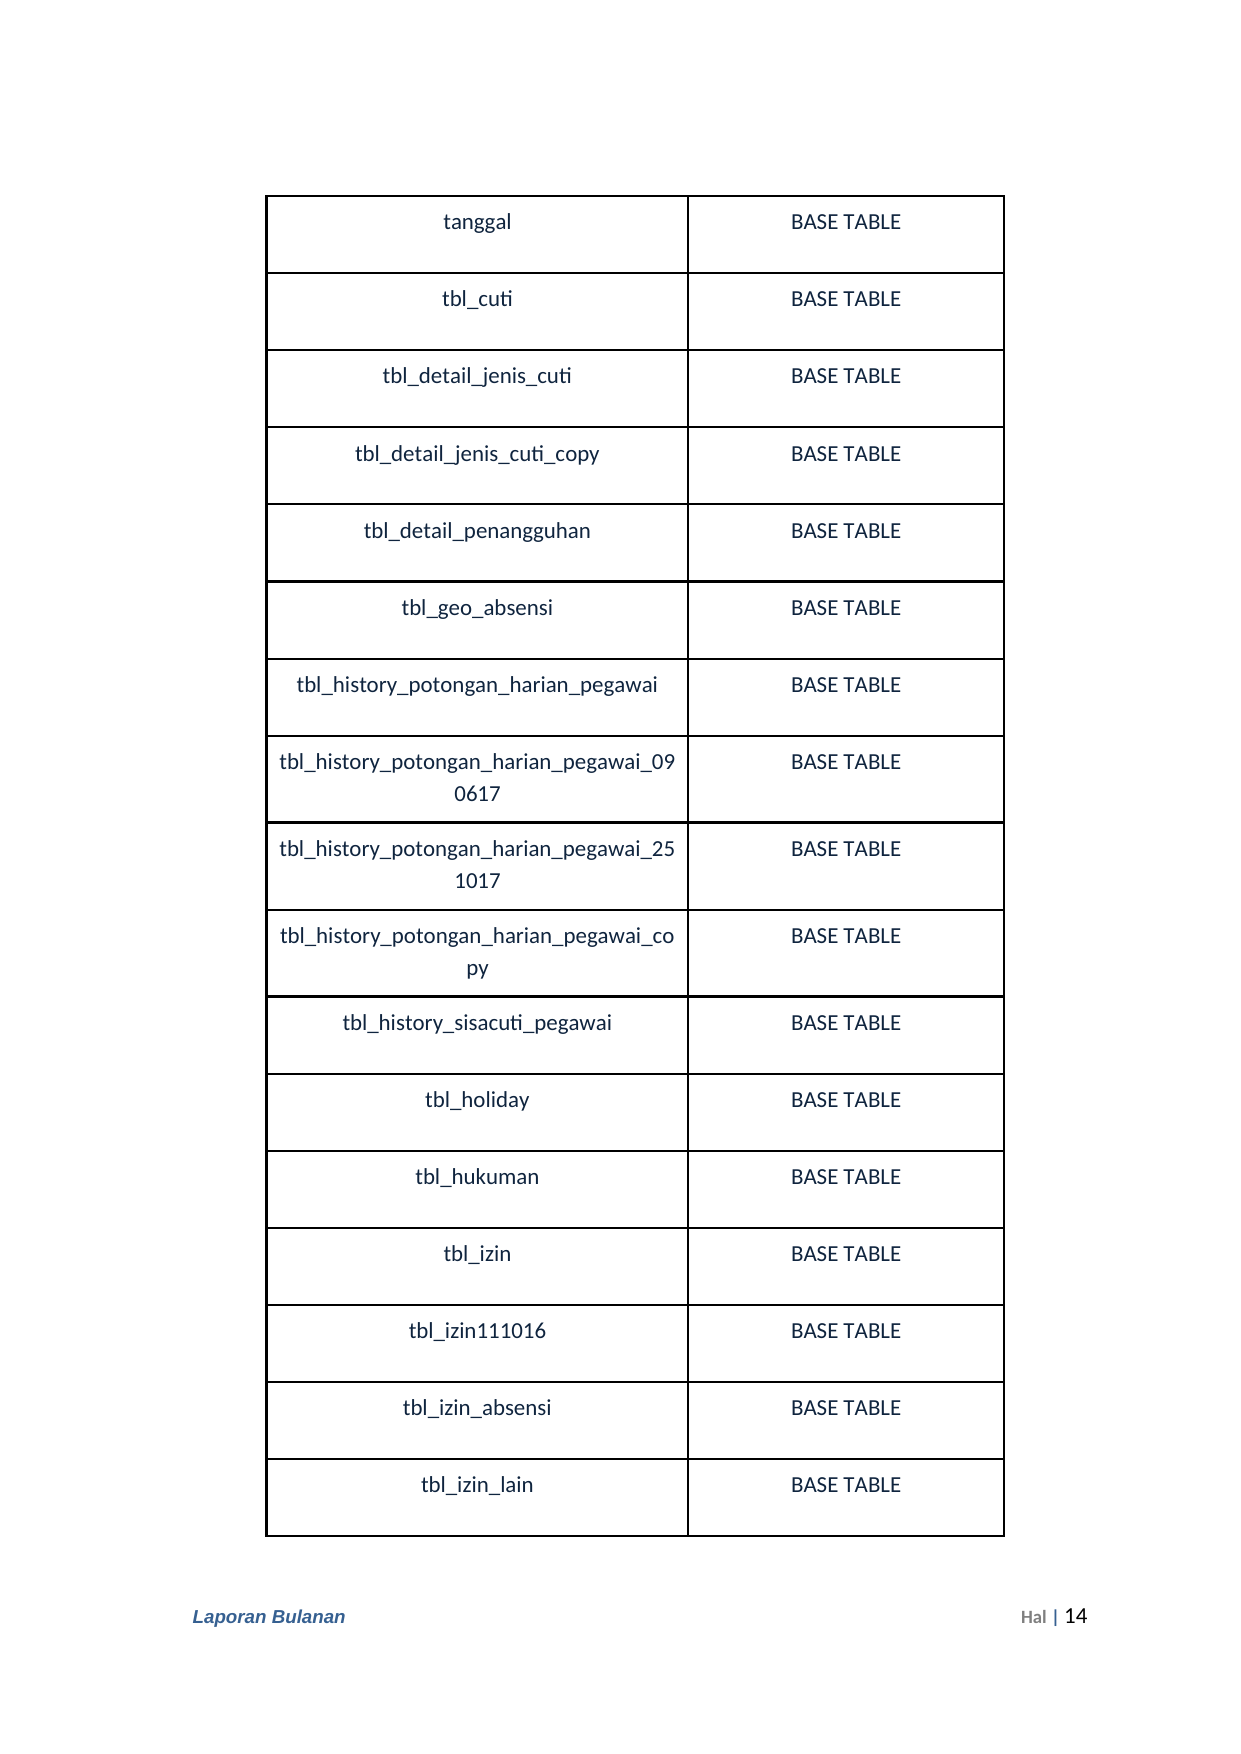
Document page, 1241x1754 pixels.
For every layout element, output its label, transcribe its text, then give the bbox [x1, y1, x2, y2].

table_cell tbl_detail_jenis_cuti_copy [268, 428, 687, 503]
table_cell tbl_history_potongan_harian_pegawai [268, 660, 687, 734]
table_cell tbl_holiday [268, 1075, 687, 1149]
table_cell tbl_izin_absensi [268, 1383, 687, 1458]
table_cell BASE TABLE [689, 1229, 1003, 1304]
table_cell BASE TABLE [689, 351, 1003, 426]
table_cell BASE TABLE [689, 428, 1003, 503]
table_cell tbl_detail_penangguhan [268, 505, 687, 580]
table_cell tbl_history_potongan_harian_pegawai_copy [268, 911, 687, 995]
table_cell BASE TABLE [689, 737, 1003, 821]
table_cell tbl_history_potongan_harian_pegawai_251017 [268, 824, 687, 908]
table_cell BASE TABLE [689, 274, 1003, 349]
table_cell BASE TABLE [689, 660, 1003, 734]
table_cell BASE TABLE [689, 998, 1003, 1072]
table_cell BASE TABLE [689, 1460, 1003, 1535]
table_cell BASE TABLE [689, 1306, 1003, 1381]
table_cell BASE TABLE [689, 824, 1003, 908]
table_cell BASE TABLE [689, 911, 1003, 995]
table_cell tbl_geo_absensi [268, 583, 687, 657]
table_cell tbl_izin [268, 1229, 687, 1304]
table_cell BASE TABLE [689, 505, 1003, 580]
table_cell tbl_izin111016 [268, 1306, 687, 1381]
table_cell tbl_history_sisacuti_pegawai [268, 998, 687, 1072]
table_cell tbl_izin_lain [268, 1460, 687, 1535]
table_cell tbl_detail_jenis_cuti [268, 351, 687, 426]
table_cell tbl_hukuman [268, 1152, 687, 1227]
table_cell tbl_cuti [268, 274, 687, 349]
table_cell BASE TABLE [689, 1383, 1003, 1458]
table_cell BASE TABLE [689, 1152, 1003, 1227]
table_cell BASE TABLE [689, 197, 1003, 272]
table_cell tanggal [268, 197, 687, 272]
table_cell tbl_history_potongan_harian_pegawai_090617 [268, 737, 687, 821]
table_cell BASE TABLE [689, 1075, 1003, 1149]
table_cell BASE TABLE [689, 583, 1003, 657]
